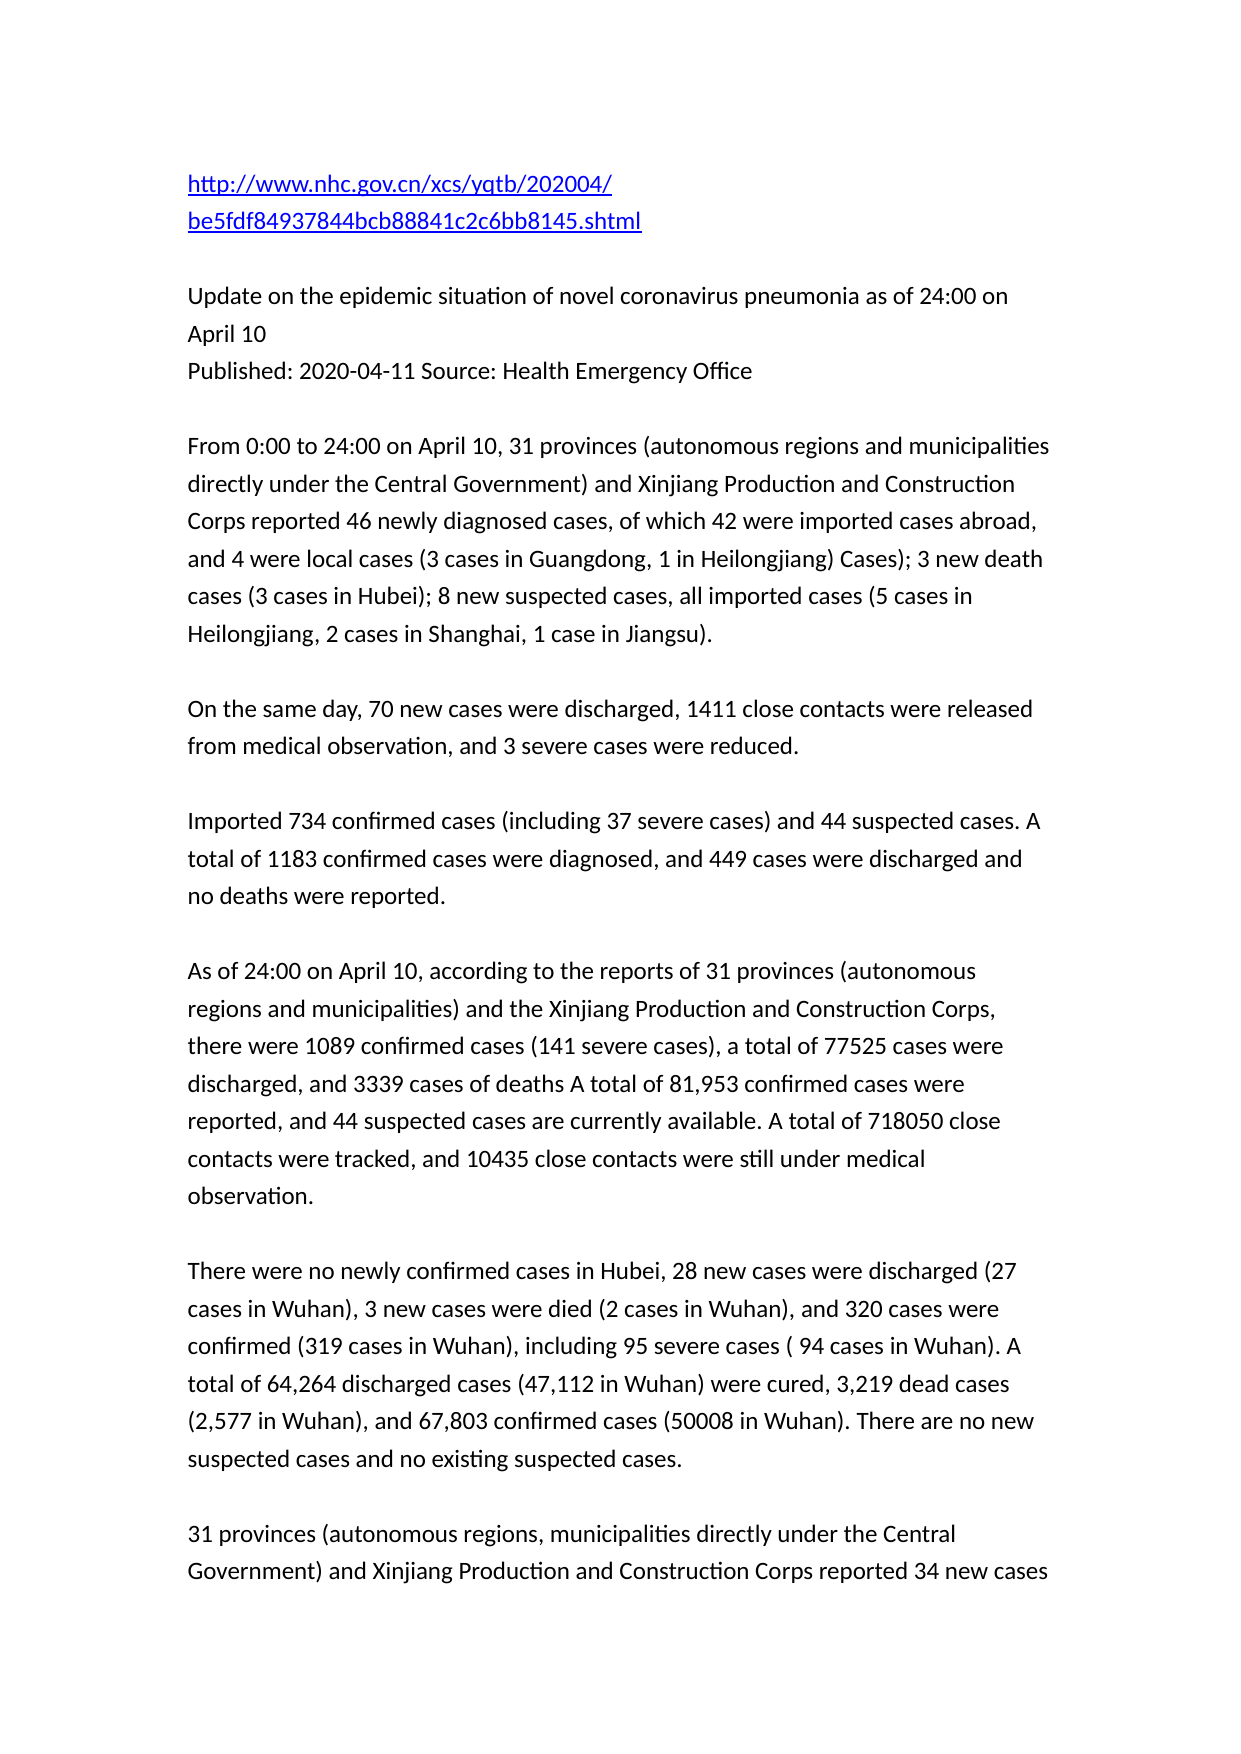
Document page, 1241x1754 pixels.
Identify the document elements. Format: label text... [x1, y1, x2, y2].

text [187, 1514, 1053, 1589]
text Imported 734 confirmed cases (including 37 severe cases) and 44 suspected cases. A total of 1183 confirmed cases were diagnosed, and 449 cases were discharged and no deaths were reported. [187, 802, 1053, 914]
text Published: 2020-04-11 Source: Health Emergency Office [187, 352, 1053, 389]
text As of 24:00 on April 10, according to the reports of 31 provinces (autonomous regions and municipalities) and the Xinjiang Production and Construction Corps, there were 1089 confirmed cases (141 severe cases), a total of 77525 cases were discharged, and 3339 cases of deaths A total of 81,953 confirmed cases were reported, and 44 suspected cases are currently available. A total of 718050 close contacts were tracked, and 10435 close contacts were still under medical observation. [187, 952, 1053, 1214]
text On the same day, 70 new cases were discharged, 1411 close contacts were released from medical observation, and 3 severe cases were reduced. [187, 689, 1053, 764]
text Update on the epidemic situation of novel coronavirus pneumonia as of 24:00 on April 10 [187, 277, 1053, 352]
text http://www.nhc.gov.cn/xcs/yqtb/202004/be5fdf84937844bcb88841c2c6bb8145.shtml [187, 164, 1053, 239]
text There were no newly confirmed cases in Hubei, 28 new cases were discharged (27 cases in Wuhan), 3 new cases were died (2 cases in Wuhan), and 320 cases were confirmed (319 cases in Wuhan), including 95 severe cases ( 94 cases in Wuhan). A total of 64,264 discharged cases (47,112 in Wuhan) were cured, 3,219 dead cases (2,577 in Wuhan), and 67,803 confirmed cases (50008 in Wuhan). There are no new suspected cases and no existing suspected cases. [187, 1252, 1053, 1477]
text From 0:00 to 24:00 on April 10, 31 provinces (autonomous regions and municipalities directly under the Central Government) and Xinjiang Production and Construction Corps reported 46 newly diagnosed cases, of which 42 were imported cases abroad, and 4 were local cases (3 cases in Guangdong, 1 in Heilongjiang) Cases); 3 new death cases (3 cases in Hubei); 8 new suspected cases, all imported cases (5 cases in Heilongjiang, 2 cases in Shanghai, 1 case in Jiangsu). [187, 427, 1053, 652]
